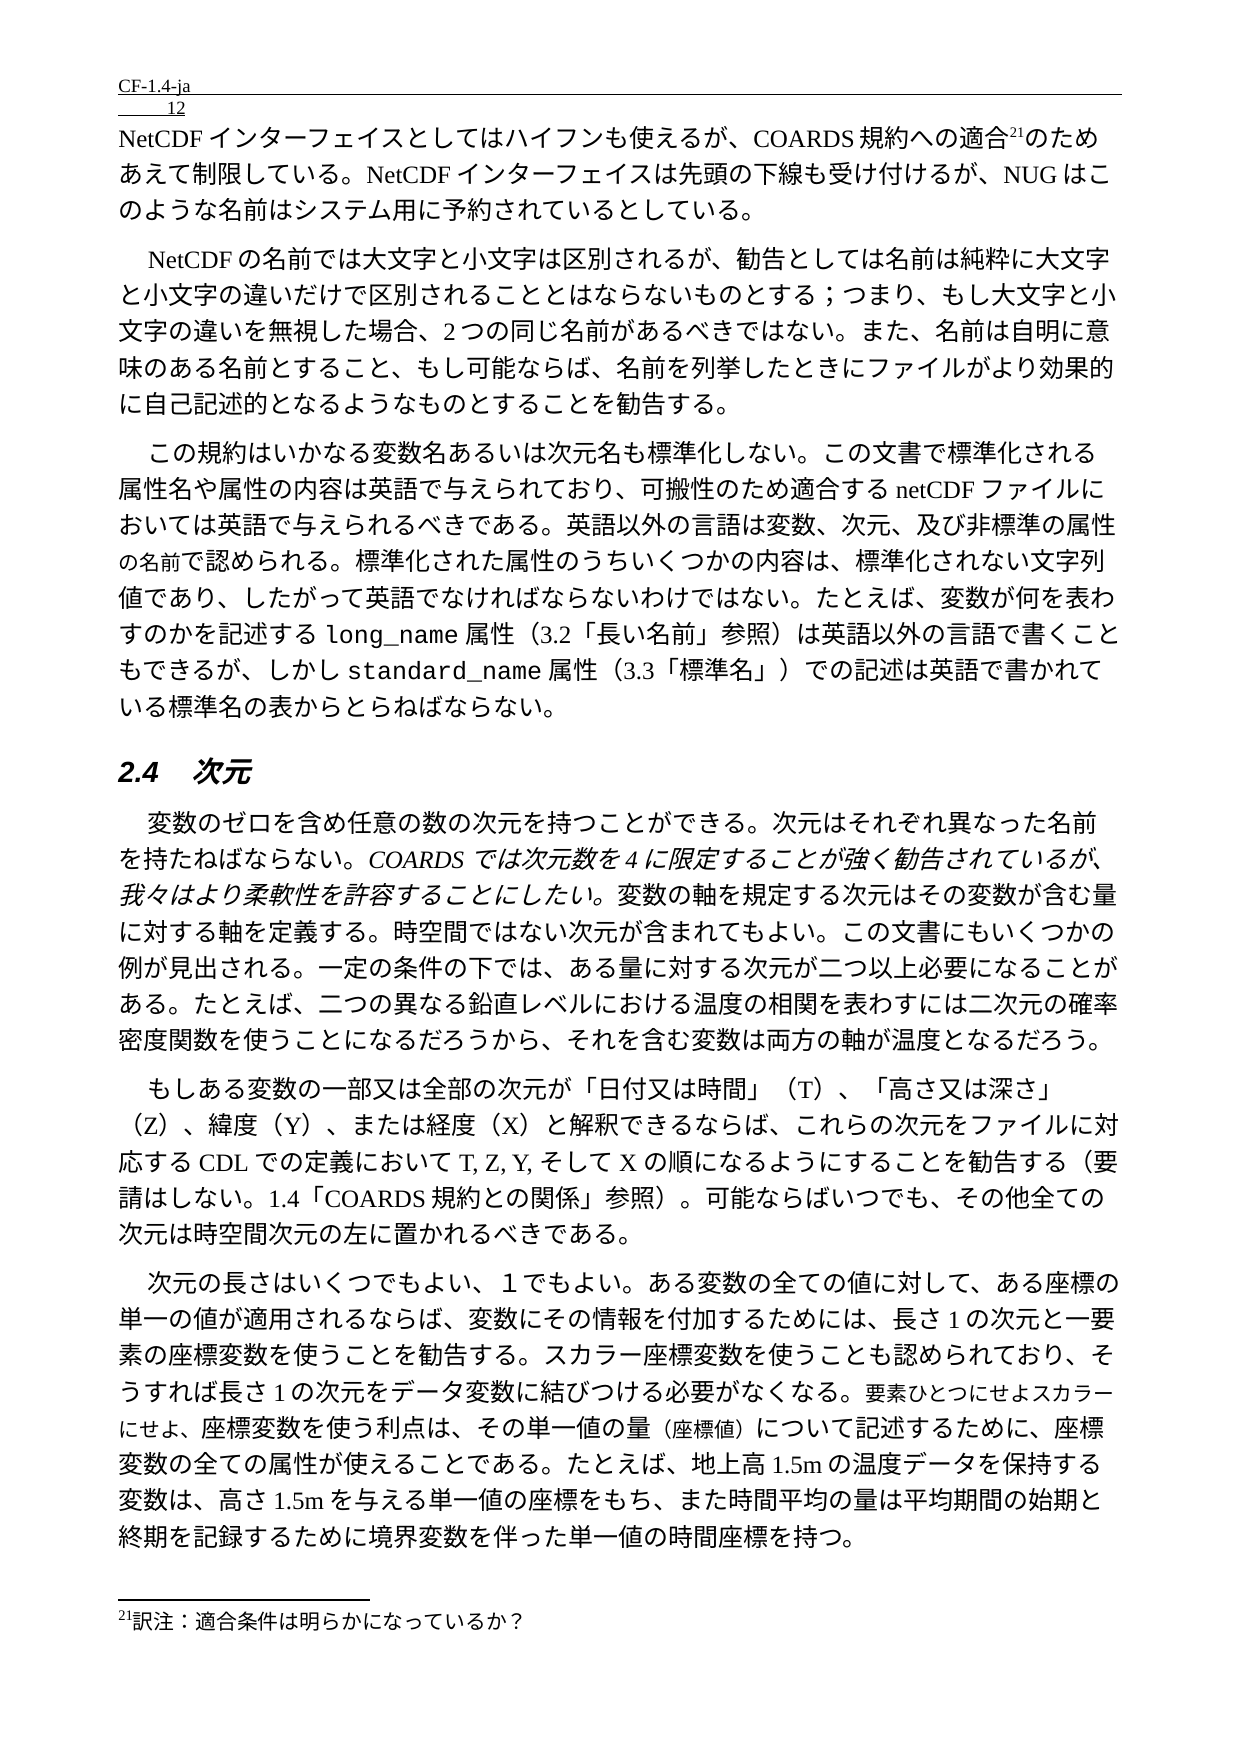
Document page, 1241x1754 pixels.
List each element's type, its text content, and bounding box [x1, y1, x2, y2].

text この規約はいかなる変数名あるいは次元名も標準化しない。この文書で標準化される属性名や属性の内容は英語で与えられており、可搬性のため適合するnetCDFファイルにおいては英語で与えられるべきである。英語以外の言語は変数、次元、及び非標準の属性の名前で認められる。標準化された属性のうちいくつかの内容は、標準化されない文字列値であり、したがって英語でなければならないわけではない。たとえば、変数が何を表わすのかを記述する long_name 属性（3.2「長い名前」参照）は英語以外の言語で書くこともできるが、しかし standard_name 属性（3.3「標準名」）での記述は英語で書かれている標準名の表からとらねばならない。 [118, 433, 1122, 723]
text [118, 118, 1122, 227]
text もしある変数の一部又は全部の次元が「日付又は時間」（T）、「高さ又は深さ」（Z）、緯度（Y）、または経度（X）と解釈できるならば、これらの次元をファイルに対応する CDL での定義において T, Z, Y, そして X の順になるようにすることを勧告する（要請はしない。1.4「COARDS規約との関係」参照）。可能ならばいつでも、その他全ての次元は時空間次元の左に置かれるべきである。 [118, 1069, 1122, 1251]
subtitle 次元 [118, 748, 1122, 791]
text 次元の長さはいくつでもよい、１でもよい。ある変数の全ての値に対して、ある座標の単一の値が適用されるならば、変数にその情報を付加するためには、長さ1の次元と一要素の座標変数を使うことを勧告する。スカラー座標変数を使うことも認められており、そうすれば長さ1の次元をデータ変数に結びつける必要がなくなる。要素ひとつにせよスカラーにせよ、座標変数を使う利点は、その単一値の量（座標値）について記述するために、座標変数の全ての属性が使えることである。たとえば、地上高1.5mの温度データを保持する変数は、高さ1.5mを与える単一値の座標をもち、また時間平均の量は平均期間の始期と終期を記録するために境界変数を伴った単一値の時間座標を持つ。 [118, 1263, 1122, 1553]
text NetCDFの名前では大文字と小文字は区別されるが、勧告としては名前は純粋に大文字と小文字の違いだけで区別されることとはならないものとする；つまり、もし大文字と小文字の違いを無視した場合、2つの同じ名前があるべきではない。また、名前は自明に意味のある名前とすること、もし可能ならば、名前を列挙したときにファイルがより効果的に自己記述的となるようなものとすることを勧告する。 [118, 239, 1122, 421]
text 変数のゼロを含め任意の数の次元を持つことができる。次元はそれぞれ異なった名前を持たねばならない。COARDS では次元数を4に限定することが強く勧告されているが、我々はより柔軟性を許容することにしたい。変数の軸を規定する次元はその変数が含む量に対する軸を定義する。時空間ではない次元が含まれてもよい。この文書にもいくつかの例が見出される。一定の条件の下では、ある量に対する次元が二つ以上必要になることがある。たとえば、二つの異なる鉛直レベルにおける温度の相関を表わすには二次元の確率密度関数を使うことになるだろうから、それを含む変数は両方の軸が温度となるだろう。 [118, 803, 1122, 1057]
